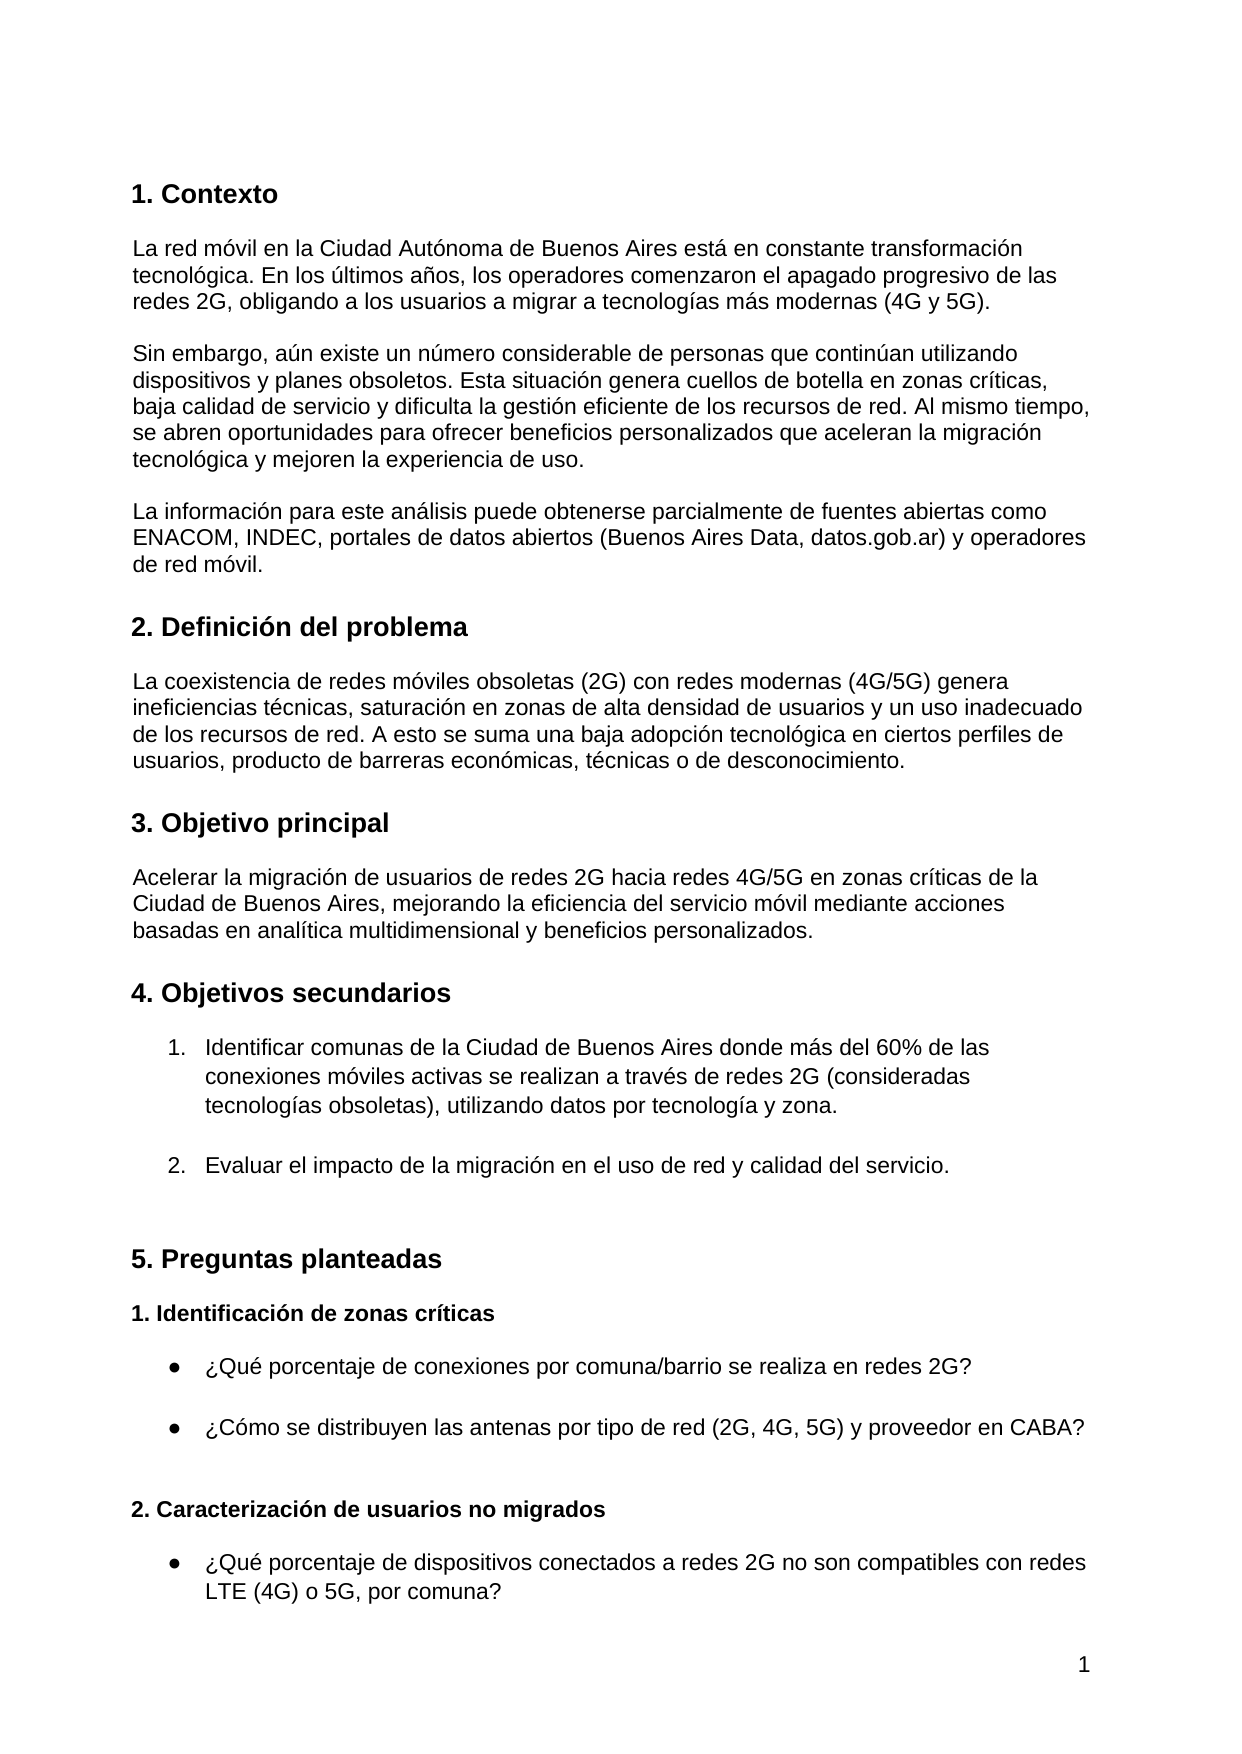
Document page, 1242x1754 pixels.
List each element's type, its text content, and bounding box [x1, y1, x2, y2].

subtitle 4. Objetivos secundarios [131, 977, 1111, 1008]
list ¿Qué porcentaje de dispositivos conectados a redes 2G no son compatibles con redes LTE (4G) o 5G, por comuna? [167, 1549, 1091, 1604]
text La red móvil en la Ciudad Autónoma de Buenos Aires está en constante transformación tecnológica. En los últimos años, los operadores comenzaron el apagado progresivo de las redes 2G, obligando a los usuarios a migrar a tecnologías más modernas (4G y 5G). [132, 235, 1091, 314]
subtitle 3. Objetivo principal [131, 807, 1111, 838]
list Identificar comunas de la Ciudad de Buenos Aires donde más del 60% de las conexiones móviles activas se realizan a través de redes 2G (consideradas tecnologías obsoletas), utilizando datos por tecnología y zona. [167, 1034, 1091, 1119]
subtitle 2. Caracterización de usuarios no migrados [131, 1496, 1111, 1522]
text La coexistencia de redes móviles obsoletas (2G) con redes modernas (4G/5G) genera ineficiencias técnicas, saturación en zonas de alta densidad de usuarios y un uso inadecuado de los recursos de red. A esto se suma una baja adopción tecnológica en ciertos perfiles de usuarios, producto de barreras económicas, técnicas o de desconocimiento. [132, 668, 1091, 773]
subtitle 2. Definición del problema [131, 611, 1111, 642]
list ¿Qué porcentaje de conexiones por comuna/barrio se realiza en redes 2G? [167, 1353, 1091, 1379]
text Sin embargo, aún existe un número considerable de personas que continúan utilizando dispositivos y planes obsoletos. Esta situación genera cuellos de botella en zonas críticas, baja calidad de servicio y dificulta la gestión eficiente de los recursos de red. Al mismo tiempo, se abren oportunidades para ofrecer beneficios personalizados que aceleran la migración tecnológica y mejoren la experiencia de uso. [132, 340, 1091, 472]
subtitle 5. Preguntas planteadas [131, 1243, 1111, 1274]
subtitle 1. Contexto [131, 178, 1111, 210]
list ¿Cómo se distribuyen las antenas por tipo de red (2G, 4G, 5G) y proveedor en CABA? [167, 1413, 1091, 1440]
list Evaluar el impacto de la migración en el uso de red y calidad del servicio. [167, 1152, 1091, 1179]
text La información para este análisis puede obtenerse parcialmente de fuentes abiertas como ENACOM, INDEC, portales de datos abiertos (Buenos Aires Data, datos.gob.ar) y operadores de red móvil. [132, 498, 1091, 577]
text Acelerar la migración de usuarios de redes 2G hacia redes 4G/5G en zonas críticas de la Ciudad de Buenos Aires, mejorando la eficiencia del servicio móvil mediante acciones basadas en analítica multidimensional y beneficios personalizados. [132, 864, 1091, 943]
subtitle 1. Identificación de zonas críticas [131, 1300, 1111, 1326]
